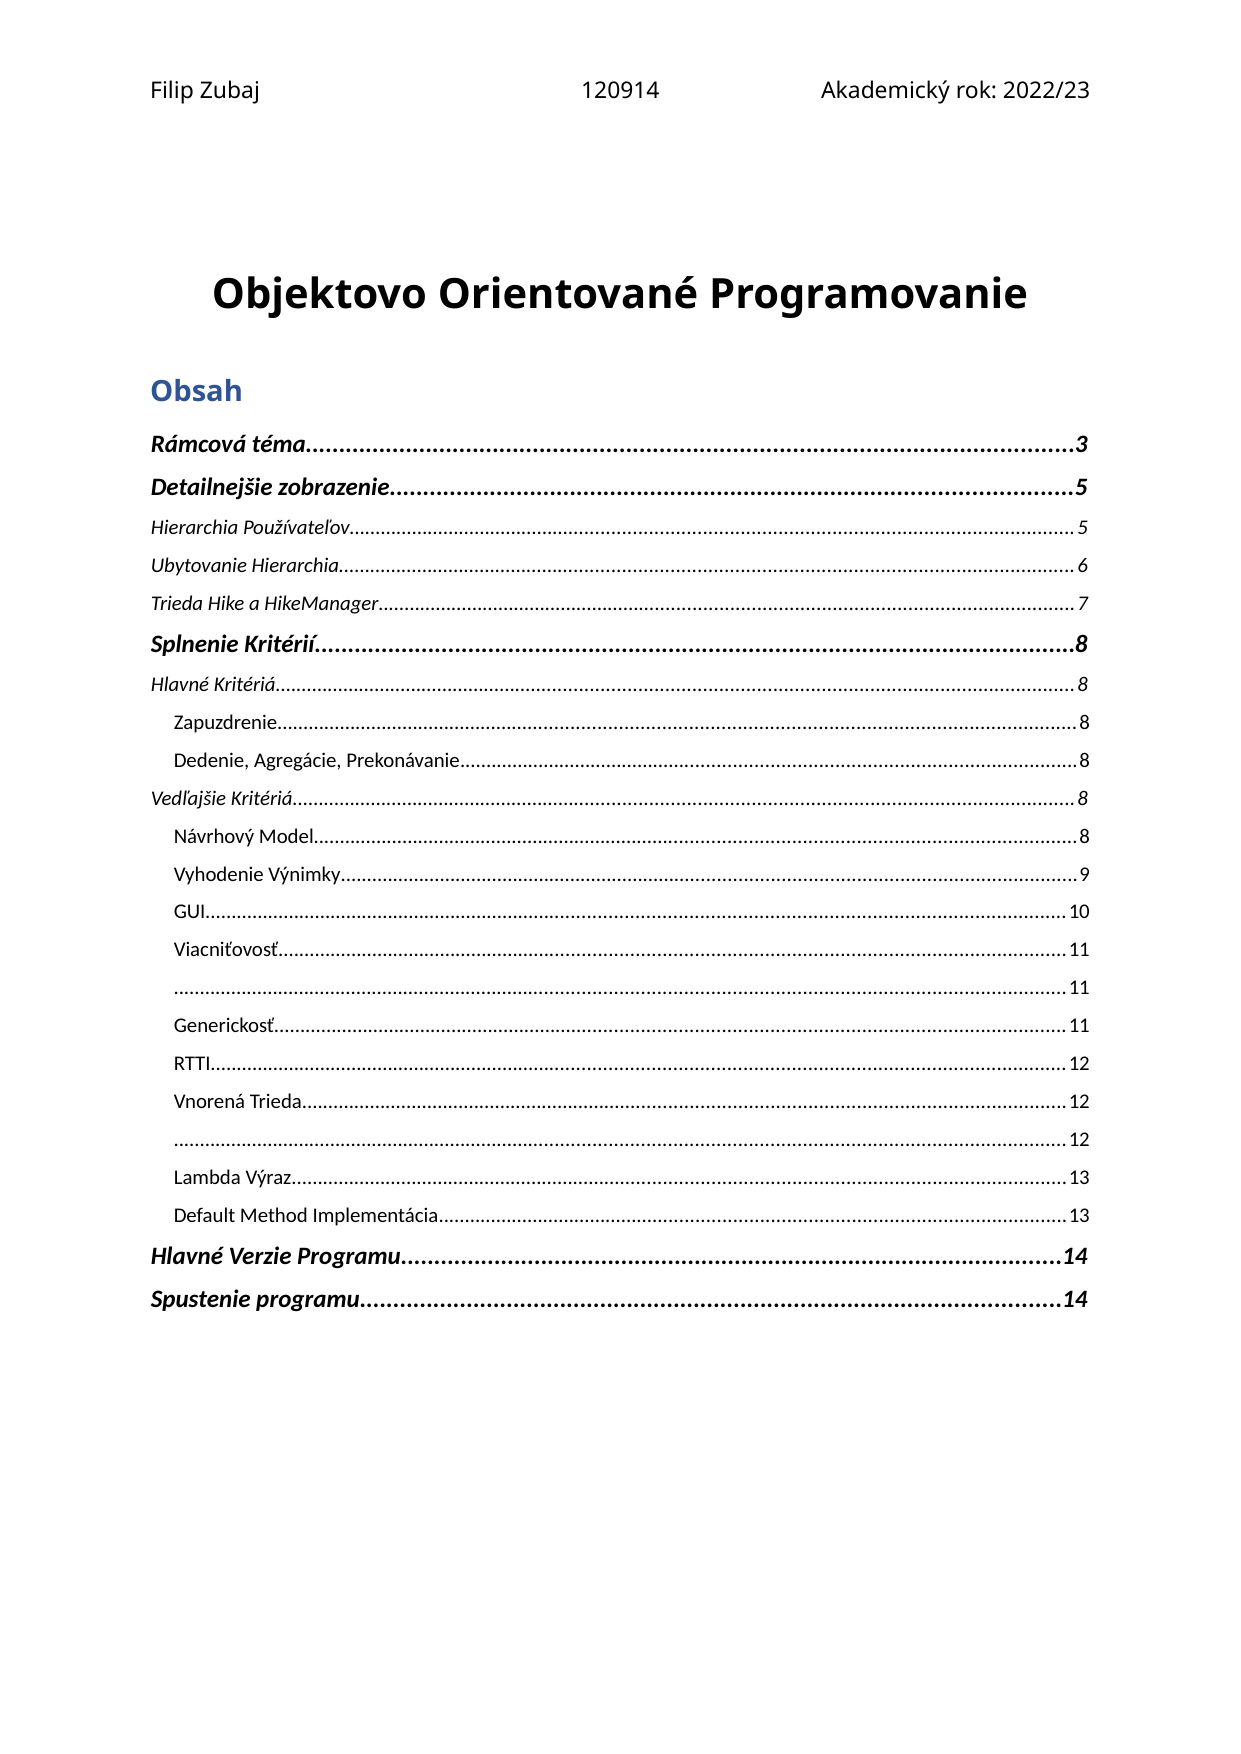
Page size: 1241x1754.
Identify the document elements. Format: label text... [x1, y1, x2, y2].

text Objektovo Orientované Programovanie [150, 263, 1090, 320]
